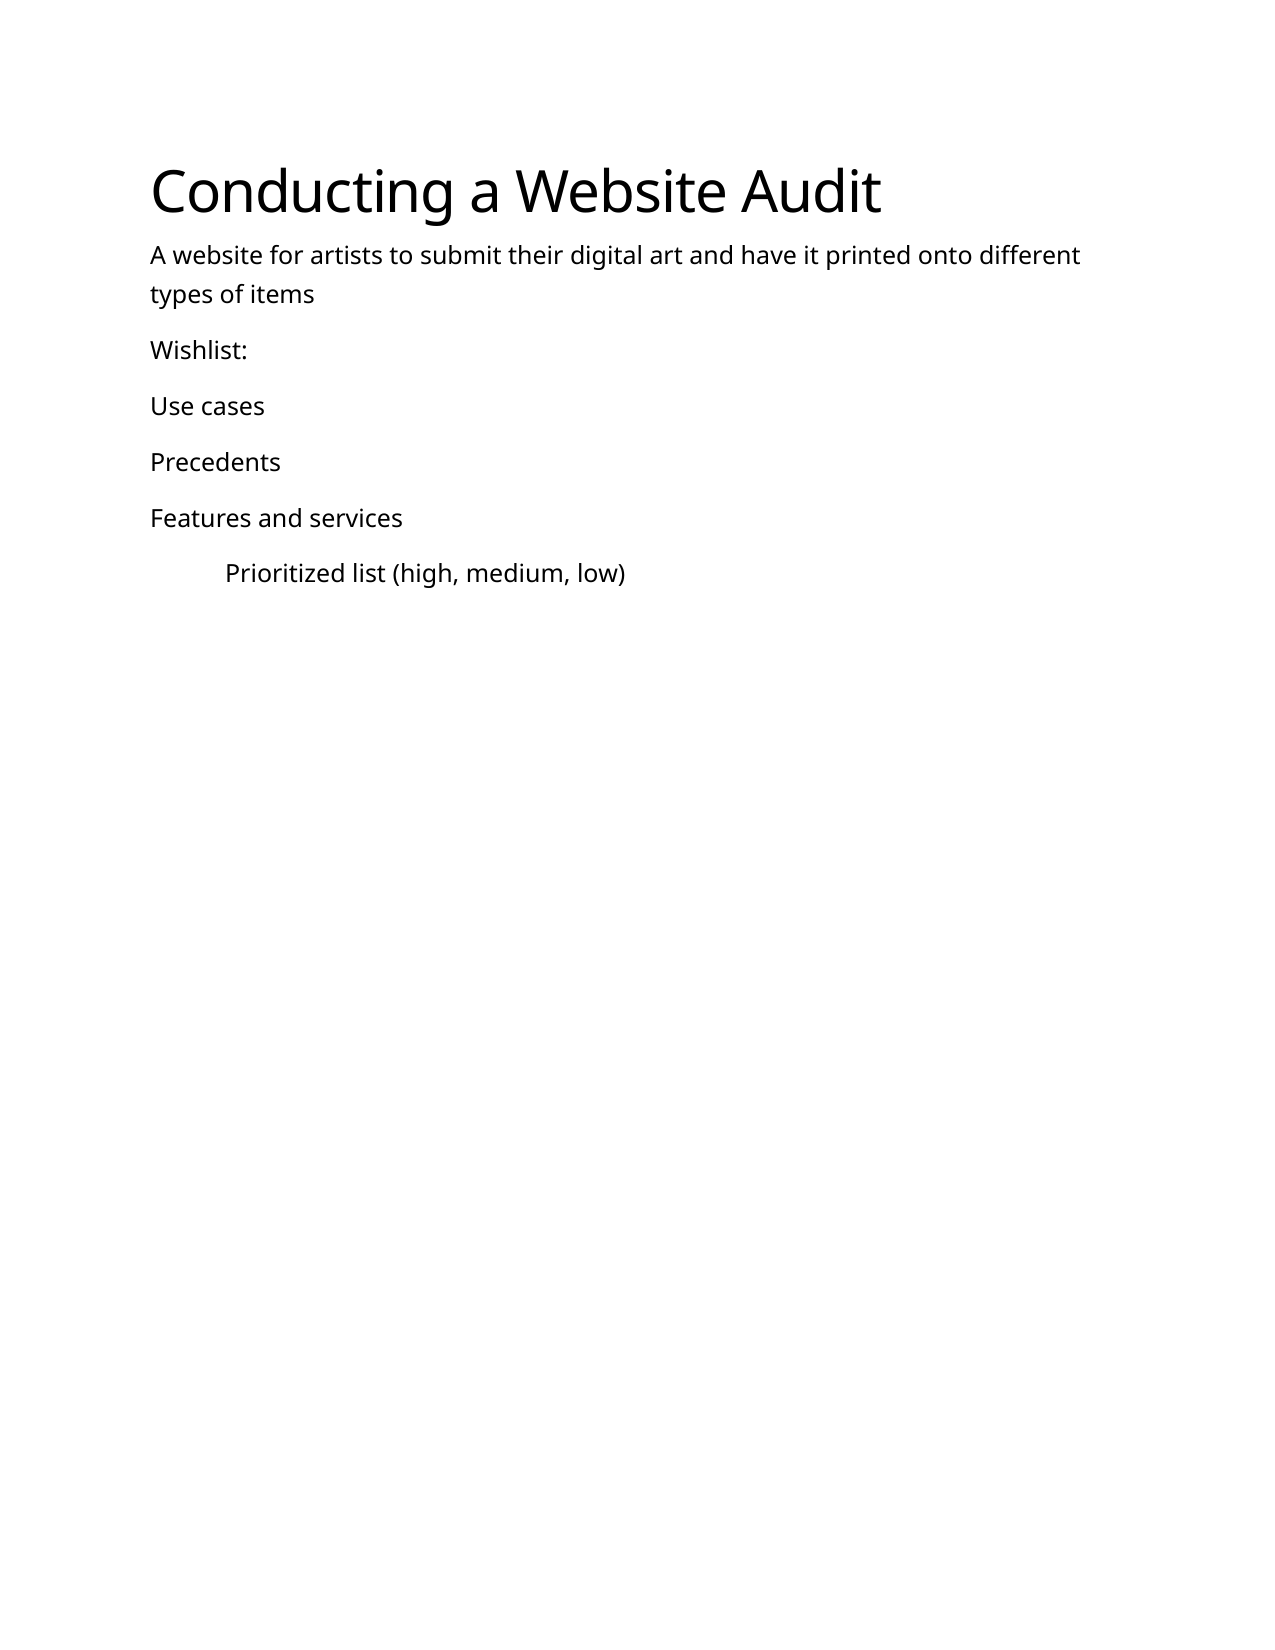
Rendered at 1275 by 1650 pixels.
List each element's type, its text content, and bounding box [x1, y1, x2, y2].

text Features and services [150, 500, 1125, 534]
text Precedents [150, 444, 1125, 478]
text A website for artists to submit their digital art and have it printed onto different types of items [150, 238, 1125, 311]
text Prioritized list (high, medium, low) [150, 556, 1125, 590]
text Wishlist: [150, 333, 1125, 367]
text Use cases [150, 389, 1125, 423]
title Conducting a Website Audit [150, 150, 1125, 229]
